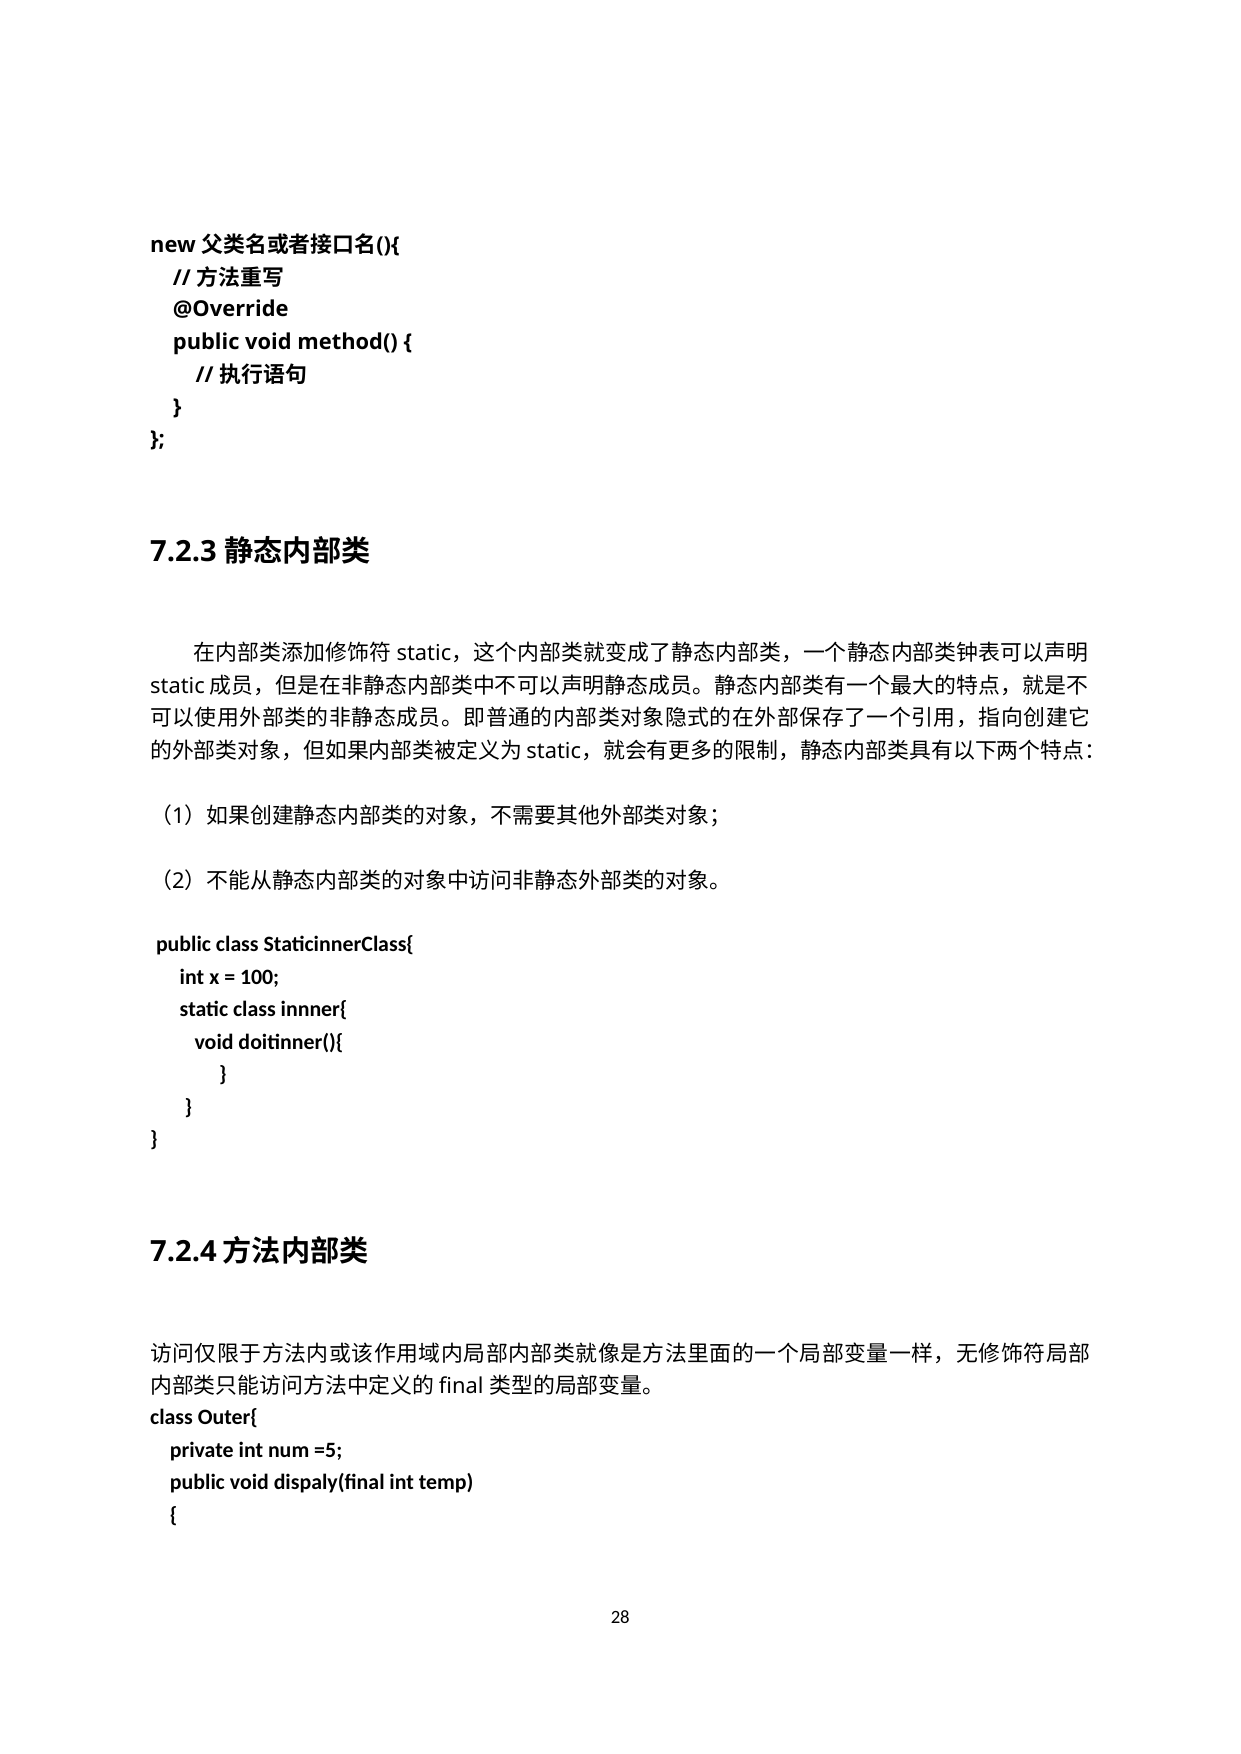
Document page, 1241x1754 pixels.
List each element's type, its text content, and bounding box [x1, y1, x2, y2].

text }; [150, 422, 1090, 454]
text 访问仅限于方法内或该作用域内局部内部类就像是方法里面的一个局部变量一样，无修饰符局部内部类只能访问方法中定义的final 类型的局部变量。 [150, 1336, 1090, 1401]
subtitle 7.2.4方法内部类 [150, 1217, 1090, 1282]
text int x = 100; [150, 960, 1090, 992]
text // 执行语句 [150, 357, 1090, 389]
text new 父类名或者接口名(){ [150, 227, 1090, 259]
text class Outer{ [150, 1401, 1090, 1433]
text private int num =5; [150, 1433, 1090, 1466]
subtitle 7.2.3 静态内部类 [150, 516, 1090, 581]
text { [150, 1498, 1090, 1531]
text public class StaticinnerClass{ [150, 927, 1090, 960]
text @Override [150, 292, 1090, 324]
text // 方法重写 [150, 259, 1090, 292]
text 在内部类添加修饰符static，这个内部类就变成了静态内部类，一个静态内部类钟表可以声明static成员，但是在非静态内部类中不可以声明静态成员。静态内部类有一个最大的特点，就是不可以使用外部类的非静态成员。即普通的内部类对象隐式的在外部保存了一个引用，指向创建它的外部类对象，但如果内部类被定义为static，就会有更多的限制，静态内部类具有以下两个特点： [150, 635, 1090, 765]
text public void method() { [150, 324, 1090, 357]
text （1）如果创建静态内部类的对象，不需要其他外部类对象； [150, 797, 1090, 830]
text } [150, 1122, 1090, 1155]
text void doitinner(){ [150, 1025, 1090, 1057]
text } [150, 389, 1090, 422]
text static class innner{ [150, 992, 1090, 1025]
text } [150, 1090, 1090, 1122]
text public void dispaly(final int temp) [150, 1466, 1090, 1498]
text } [150, 1057, 1090, 1090]
text （2）不能从静态内部类的对象中访问非静态外部类的对象。 [150, 862, 1090, 895]
